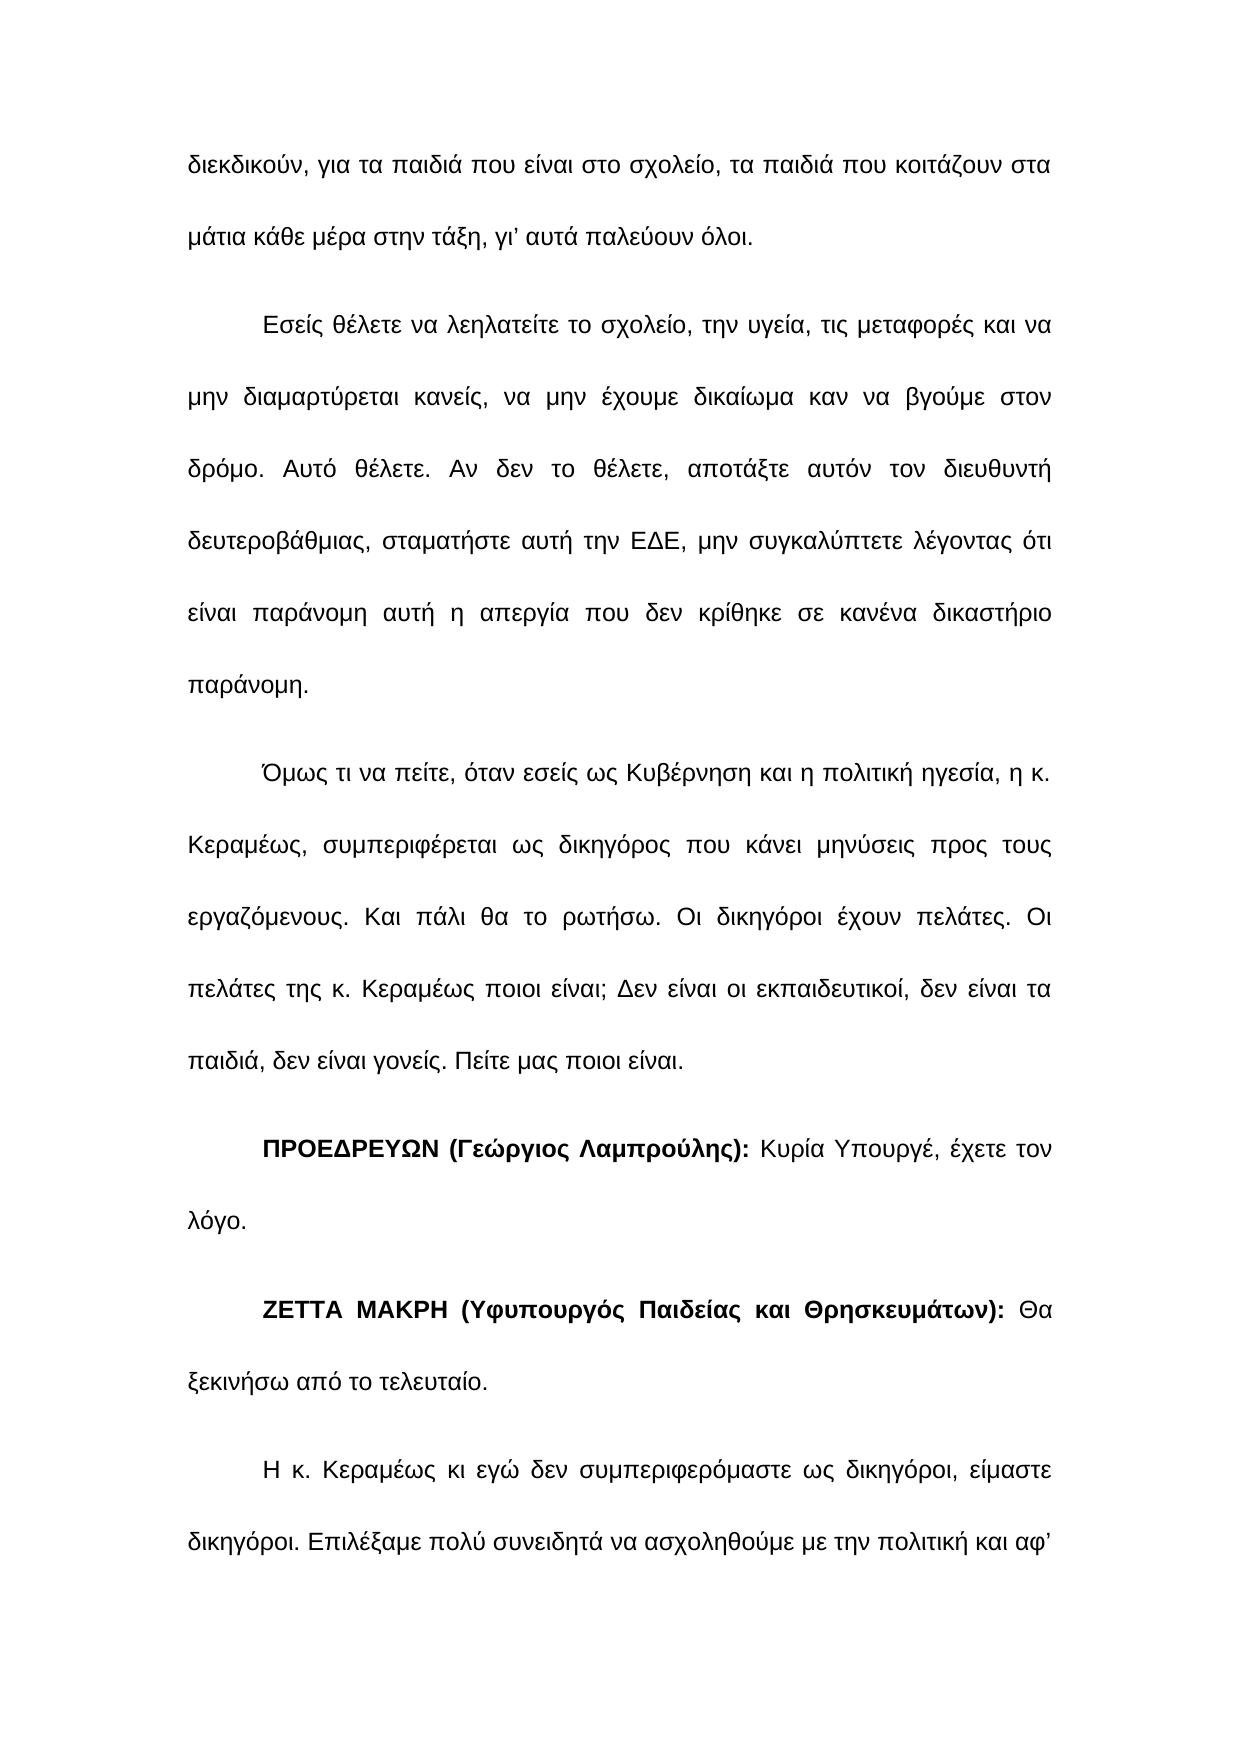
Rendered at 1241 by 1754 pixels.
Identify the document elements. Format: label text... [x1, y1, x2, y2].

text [187, 1455, 1053, 1556]
text ΠΡΟΕΔΡΕΥΩΝ (Γεώργιος Λαμπρούλης): Κυρία Υπουργέ, έχετε τον λόγο. [187, 1134, 1053, 1235]
text Όμως τι να πείτε, όταν εσείς ως Κυβέρνηση και η πολιτική ηγεσία, η κ. Κεραμέως, συμπεριφέρεται ως δικηγόρος που κάνει μηνύσεις προς τους εργαζόμενους. Και πάλι θα το ρωτήσω. Οι δικηγόροι έχουν πελάτες. Οι πελάτες της κ. Κεραμέως ποιοι είναι; Δεν είναι οι εκπαιδευτικοί, δεν είναι τα παιδιά, δεν είναι γονείς. Πείτε μας ποιοι είναι. [187, 758, 1053, 1074]
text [187, 150, 1053, 251]
text Εσείς θέλετε να λεηλατείτε το σχολείο, την υγεία, τις μεταφορές και να μην διαμαρτύρεται κανείς, να μην έχουμε δικαίωμα καν να βγούμε στον δρόμο. Αυτό θέλετε. Αν δεν το θέλετε, αποτάξτε αυτόν τον διευθυντή δευτεροβάθμιας, σταματήστε αυτή την ΕΔΕ, μην συγκαλύπτετε λέγοντας ότι είναι παράνομη αυτή η απεργία που δεν κρίθηκε σε κανένα δικαστήριο παράνομη. [187, 310, 1053, 698]
text ΖΕΤΤΑ ΜΑΚΡΗ (Υφυπουργός Παιδείας και Θρησκευμάτων): Θα ξεκινήσω από το τελευταίο. [187, 1295, 1053, 1395]
